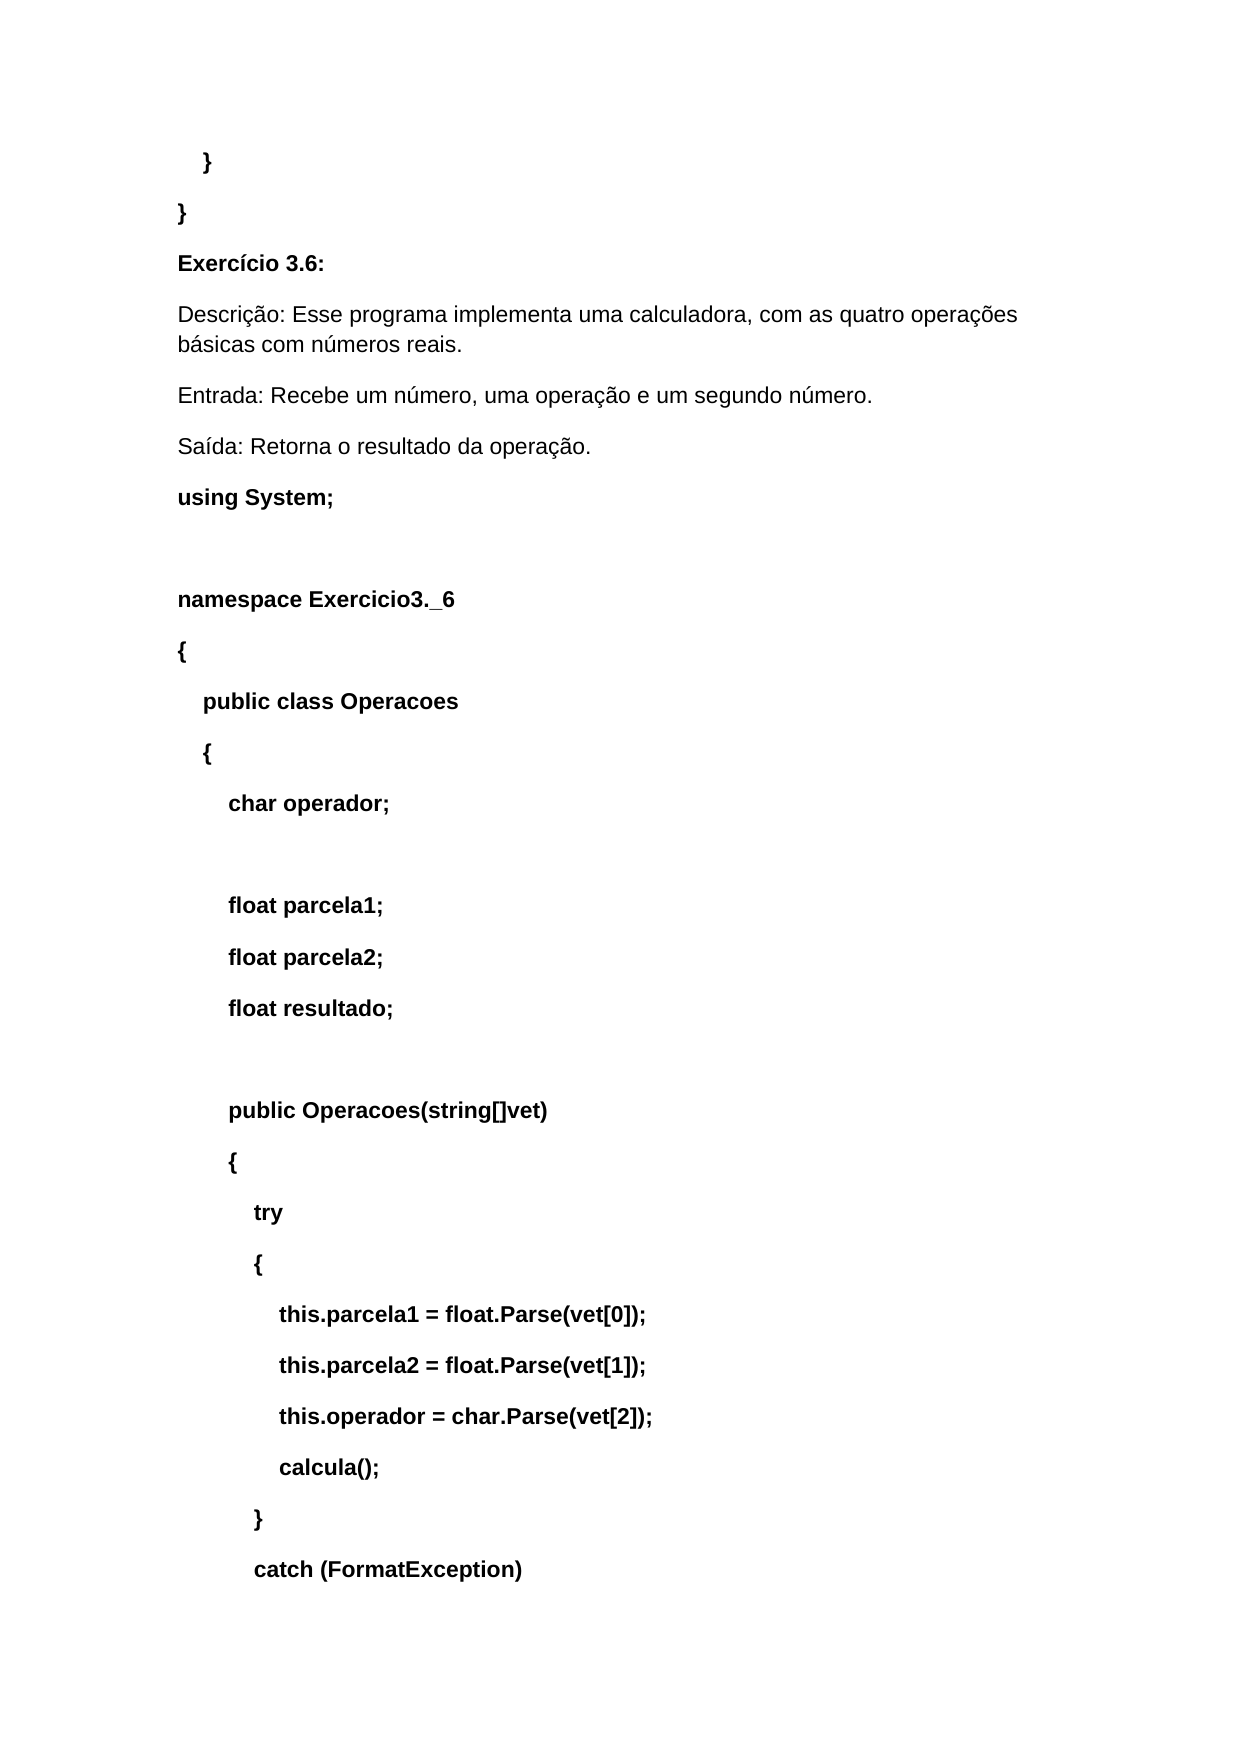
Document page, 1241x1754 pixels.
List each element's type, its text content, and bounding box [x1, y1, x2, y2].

text } [177, 1505, 1063, 1531]
text Saída: Retorna o resultado da operação. [177, 433, 1063, 459]
text } [177, 199, 1063, 225]
text this.operador = char.Parse(vet[2]); [177, 1403, 1063, 1429]
text { [177, 637, 1063, 663]
text { [177, 739, 1063, 766]
text calcula(); [177, 1454, 1063, 1480]
text Entrada: Recebe um número, uma operação e um segundo número. [177, 382, 1063, 408]
text Descrição: Esse programa implementa uma calculadora, com as quatro operações básicas com números reais. [177, 301, 1063, 357]
text { [177, 1250, 1063, 1276]
text float resultado; [177, 994, 1063, 1021]
text using System; [177, 484, 1063, 510]
text try [177, 1199, 1063, 1225]
text Exercício 3.6: [177, 250, 1063, 276]
text float parcela1; [177, 892, 1063, 919]
text } [177, 148, 1063, 174]
text char operador; [177, 790, 1063, 817]
text catch (FormatException) [177, 1556, 1063, 1582]
text float parcela2; [177, 943, 1063, 970]
text this.parcela1 = float.Parse(vet[0]); [177, 1301, 1063, 1327]
text this.parcela2 = float.Parse(vet[1]); [177, 1352, 1063, 1378]
text { [177, 1148, 1063, 1174]
text public class Operacoes [177, 688, 1063, 714]
text namespace Exercicio3._6 [177, 586, 1063, 612]
text public Operacoes(string[]vet) [177, 1097, 1063, 1123]
